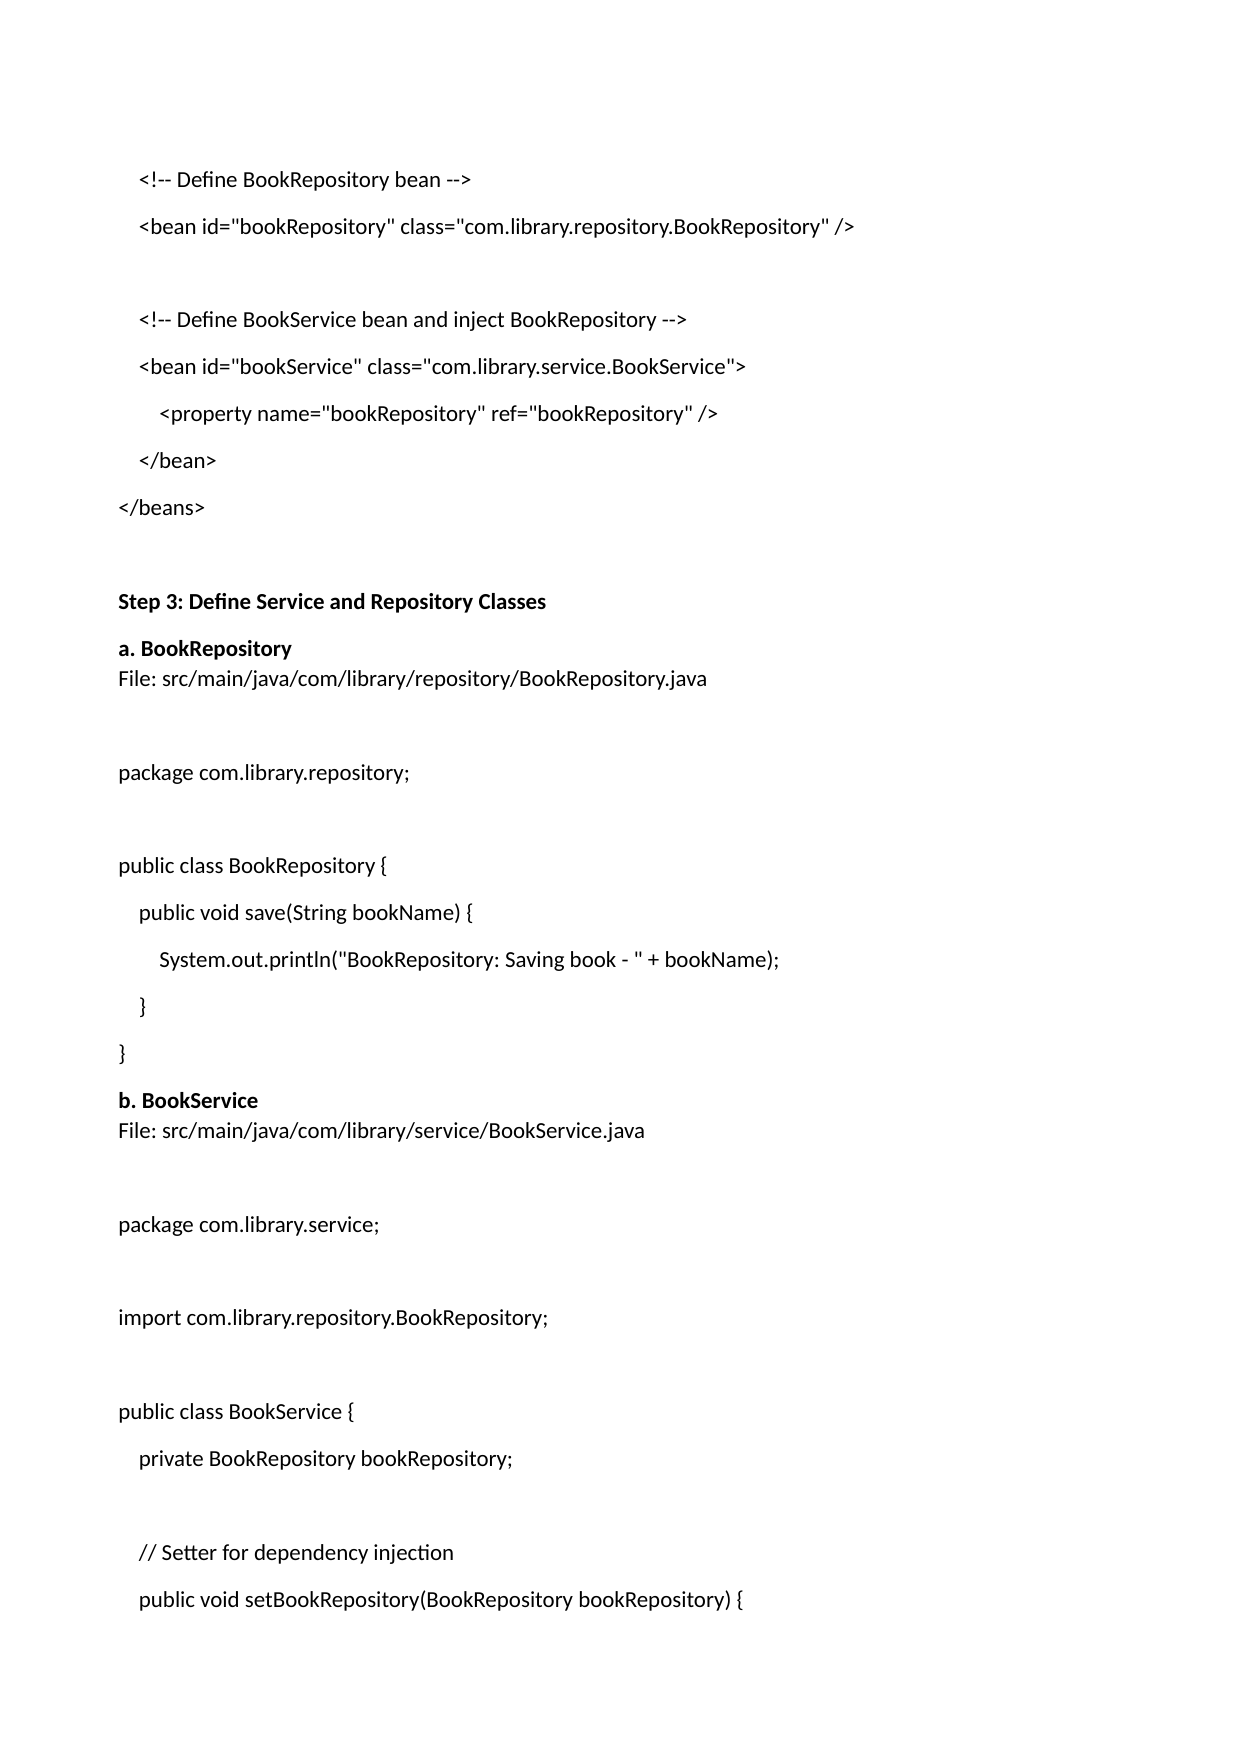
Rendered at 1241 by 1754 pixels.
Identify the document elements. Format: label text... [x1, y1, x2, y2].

text <!-- Define BookService bean and inject BookRepository --> [118, 306, 1122, 334]
text package com.library.service; [118, 1210, 1122, 1238]
text </bean> [118, 446, 1122, 474]
text </beans> [118, 493, 1122, 521]
text public class BookRepository { [118, 851, 1122, 879]
text // Setter for dependency injection [118, 1538, 1122, 1566]
text public class BookService { [118, 1397, 1122, 1425]
text public void save(String bookName) { [118, 898, 1122, 926]
text <bean id="bookRepository" class="com.library.repository.BookRepository" /> [118, 212, 1122, 240]
text import com.library.repository.BookRepository; [118, 1303, 1122, 1332]
text b. BookService File: src/main/java/com/library/service/BookService.java [118, 1086, 1122, 1144]
text } [118, 1039, 1122, 1067]
text public void setBookRepository(BookRepository bookRepository) { [118, 1585, 1122, 1613]
text <!-- Define BookRepository bean --> [118, 165, 1122, 193]
text } [118, 992, 1122, 1020]
text private BookRepository bookRepository; [118, 1444, 1122, 1472]
text Step 3: Define Service and Repository Classes [118, 587, 1122, 615]
text <property name="bookRepository" ref="bookRepository" /> [118, 399, 1122, 427]
text System.out.println("BookRepository: Saving book - " + bookName); [118, 945, 1122, 973]
text <bean id="bookService" class="com.library.service.BookService"> [118, 352, 1122, 381]
text package com.library.repository; [118, 758, 1122, 786]
text a. BookRepository File: src/main/java/com/library/repository/BookRepository.java [118, 634, 1122, 692]
